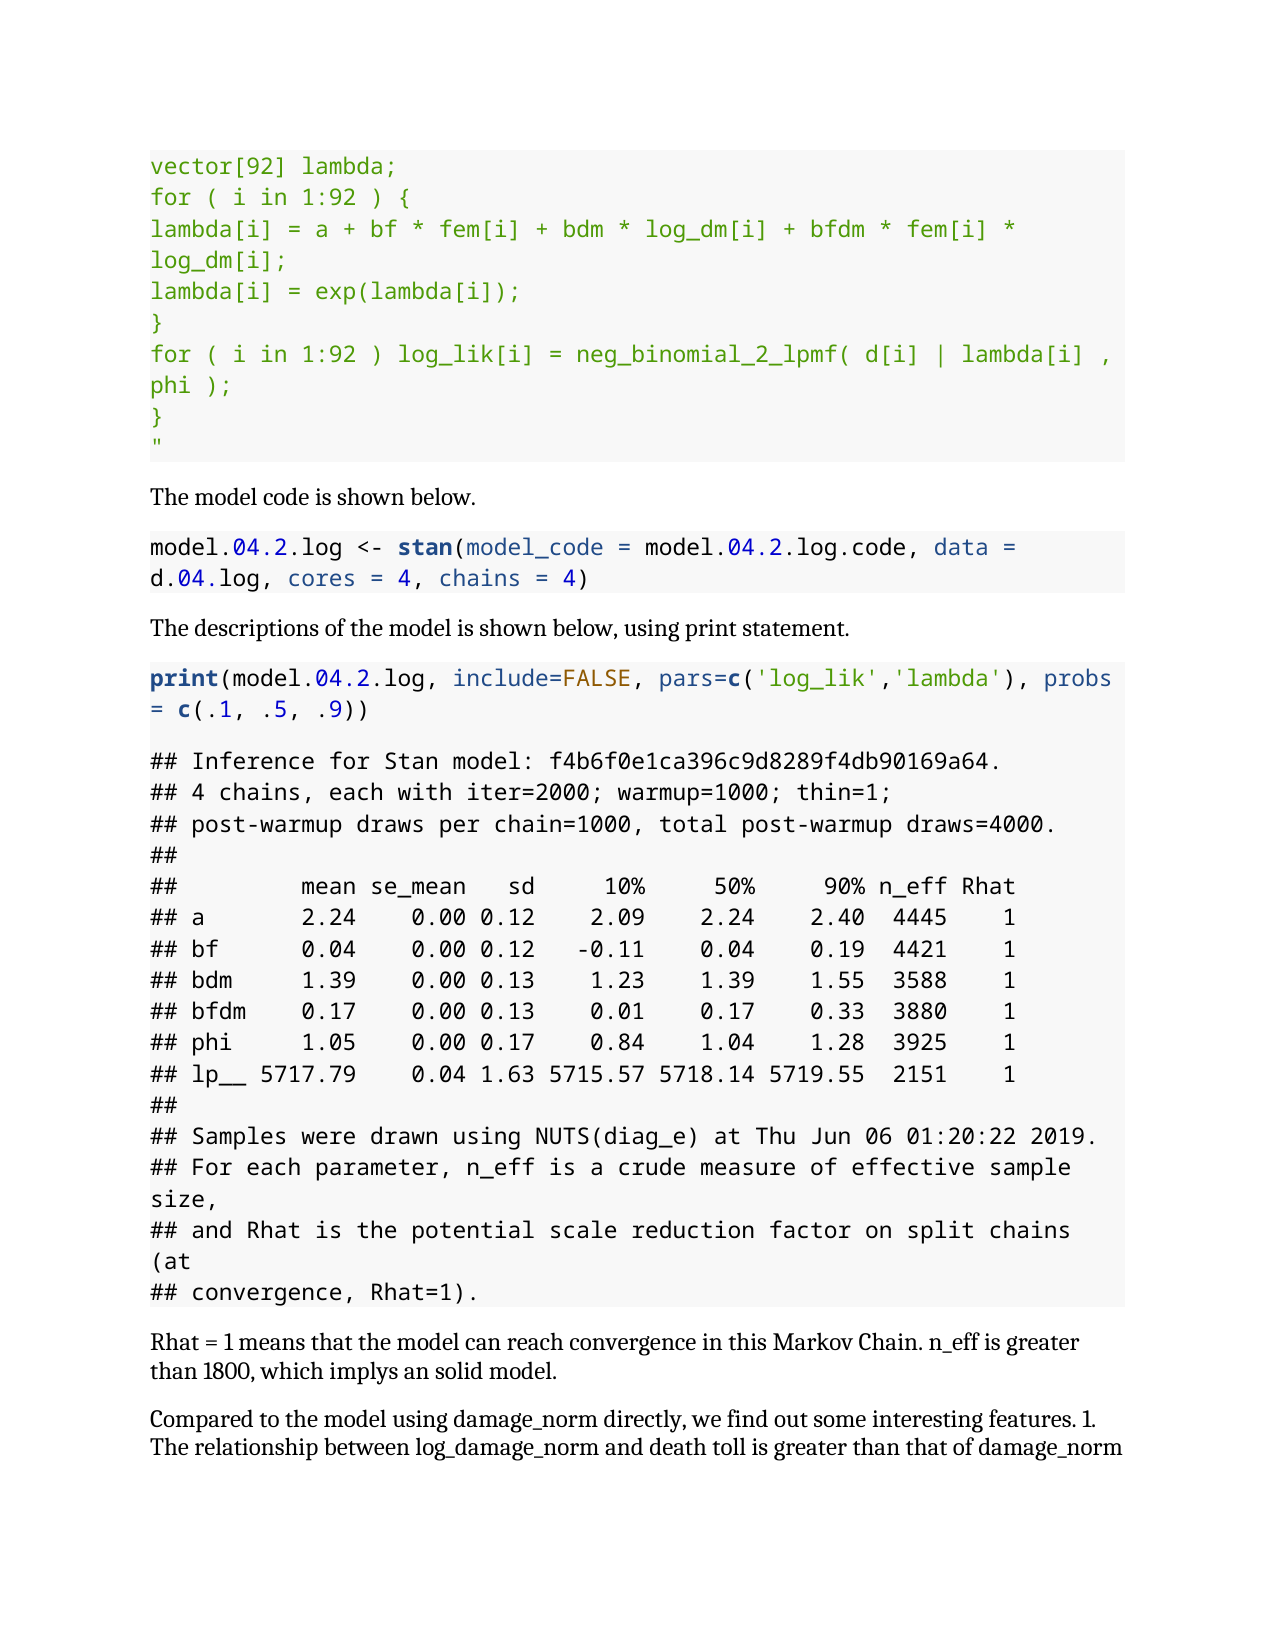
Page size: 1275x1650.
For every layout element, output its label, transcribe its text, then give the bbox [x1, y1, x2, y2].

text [150, 150, 1125, 462]
text Rhat = 1 means that the model can reach convergence in this Markov Chain. n_eff is greater than 1800, which implys an solid model. [150, 1328, 1125, 1386]
text The descriptions of the model is shown below, using print statement. [150, 614, 1125, 643]
text print(model.04.2.log, include=FALSE, pars=c('log_lik','lambda'), probs = c(.1, .5, .9)) [370, 662, 1125, 724]
text model.04.2.log <- stan(model_code = model.04.2.log.code, data = d.04.log, cores = 4, chains = 4) [590, 531, 1125, 593]
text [150, 1404, 1125, 1462]
text ## Inference for Stan model: f4b6f0e1ca396c9d8289f4db90169a64. ## 4 chains, each with iter=2000; warmup=1000; thin=1; ## post-warmup draws per chain=1000, total post-warmup draws=4000. ## ## mean se_mean sd 10% 50% 90% n_eff Rhat ## a 2.24 0.00 0.12 2.09 2.24 2.40 4445 1 ## bf 0.04 0.00 0.12 -0.11 0.04 0.19 4421 1 ## bdm 1.39 0.00 0.13 1.23 1.39 1.55 3588 1 ## bfdm 0.17 0.00 0.13 0.01 0.17 0.33 3880 1 ## phi 1.05 0.00 0.17 0.84 1.04 1.28 3925 1 ## lp__ 5717.79 0.04 1.63 5715.57 5718.14 5719.55 2151 1 ## ## Samples were drawn using NUTS(diag_e) at Thu Jun 06 01:20:22 2019. ## For each parameter, n_eff is a crude measure of effective sample size, ## and Rhat is the potential scale reduction factor on split chains (at ## convergence, Rhat=1). [150, 745, 1125, 1307]
text The model code is shown below. [150, 483, 1125, 512]
